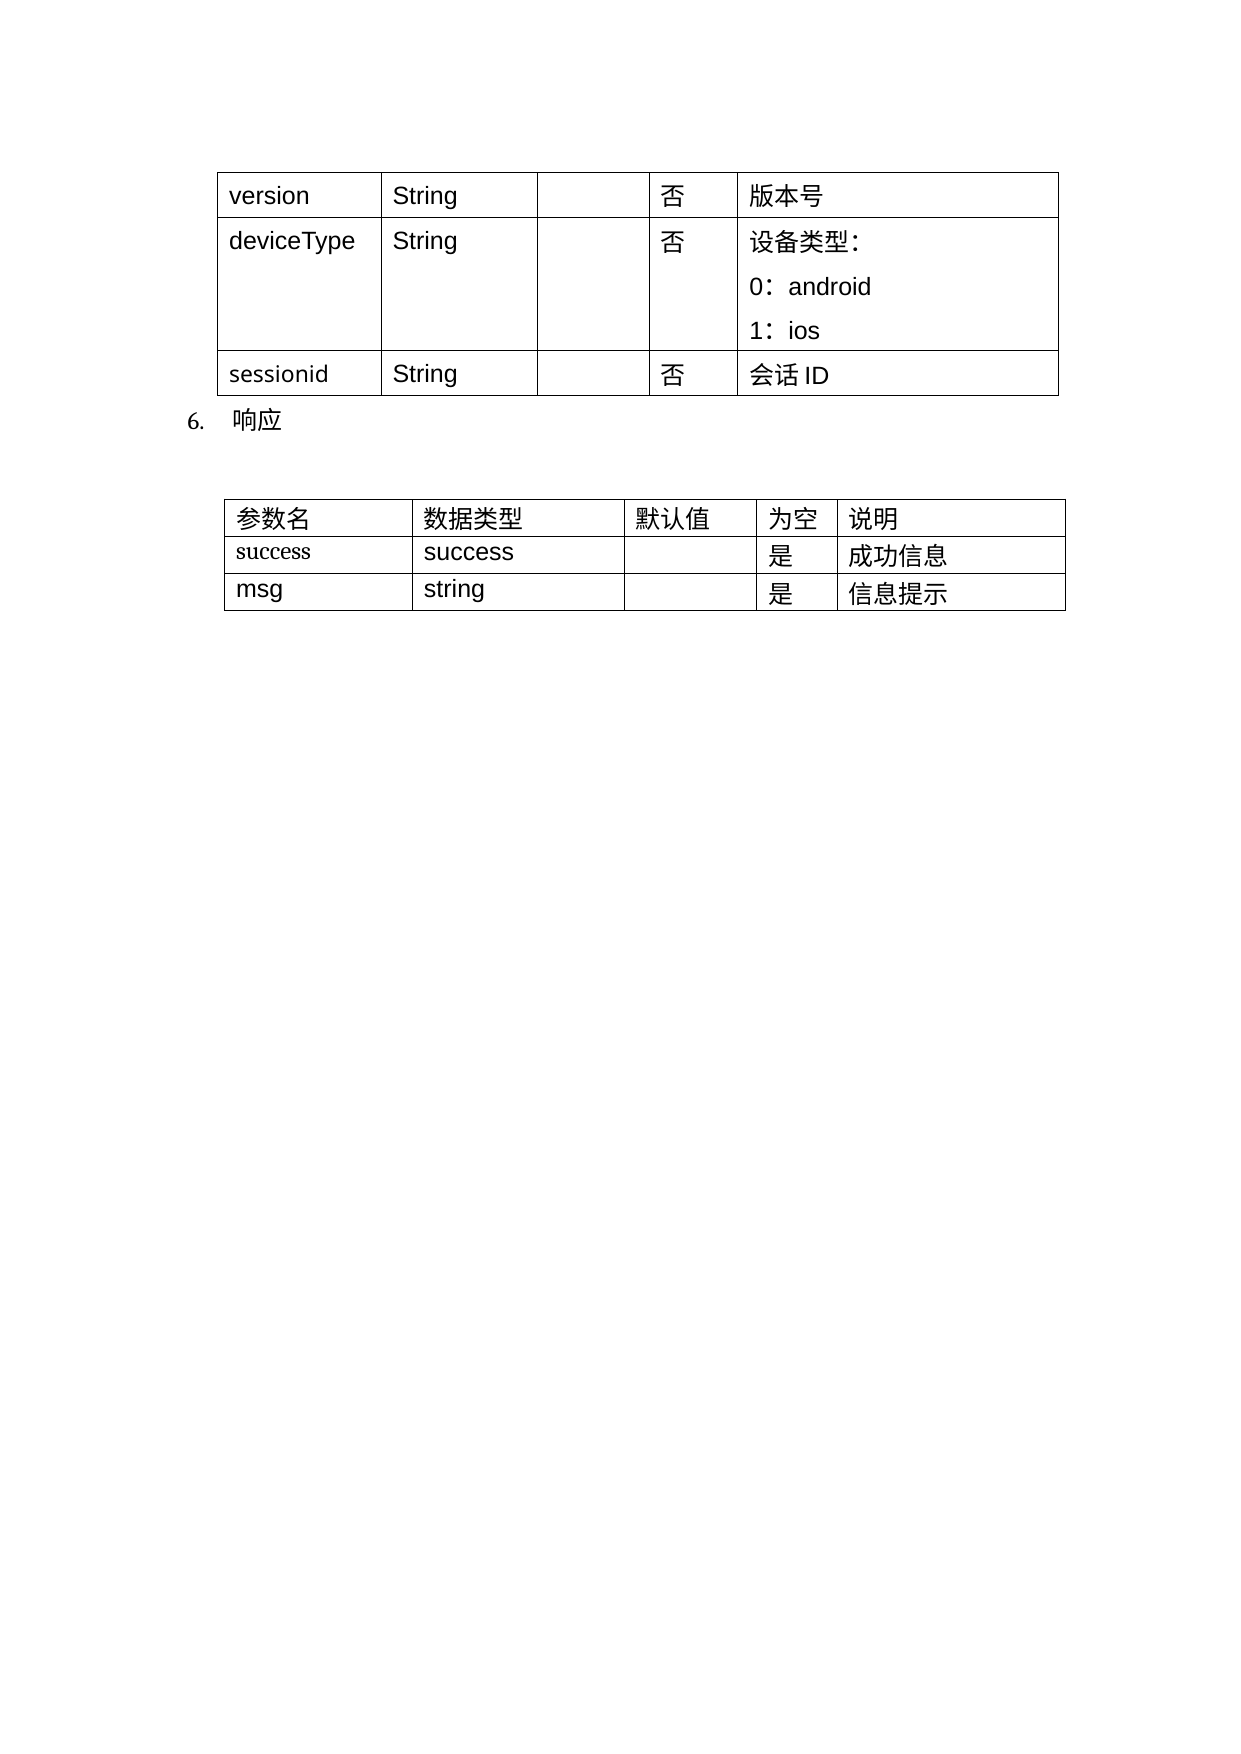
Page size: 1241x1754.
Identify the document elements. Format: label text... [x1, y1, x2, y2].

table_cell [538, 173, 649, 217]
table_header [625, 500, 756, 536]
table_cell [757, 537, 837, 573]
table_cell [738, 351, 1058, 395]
list 响应 [187, 396, 1053, 441]
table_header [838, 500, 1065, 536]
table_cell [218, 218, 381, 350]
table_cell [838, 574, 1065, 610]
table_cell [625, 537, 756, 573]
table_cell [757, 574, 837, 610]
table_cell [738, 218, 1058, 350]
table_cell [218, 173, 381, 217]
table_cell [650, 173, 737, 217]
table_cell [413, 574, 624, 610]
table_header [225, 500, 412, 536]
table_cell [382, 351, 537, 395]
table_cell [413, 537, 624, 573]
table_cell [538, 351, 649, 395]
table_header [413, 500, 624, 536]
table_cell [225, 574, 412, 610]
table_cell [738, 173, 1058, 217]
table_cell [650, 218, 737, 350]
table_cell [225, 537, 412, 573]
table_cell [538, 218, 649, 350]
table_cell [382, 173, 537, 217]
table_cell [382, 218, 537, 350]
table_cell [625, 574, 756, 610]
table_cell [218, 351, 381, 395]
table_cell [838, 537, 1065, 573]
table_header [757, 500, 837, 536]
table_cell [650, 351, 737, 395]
